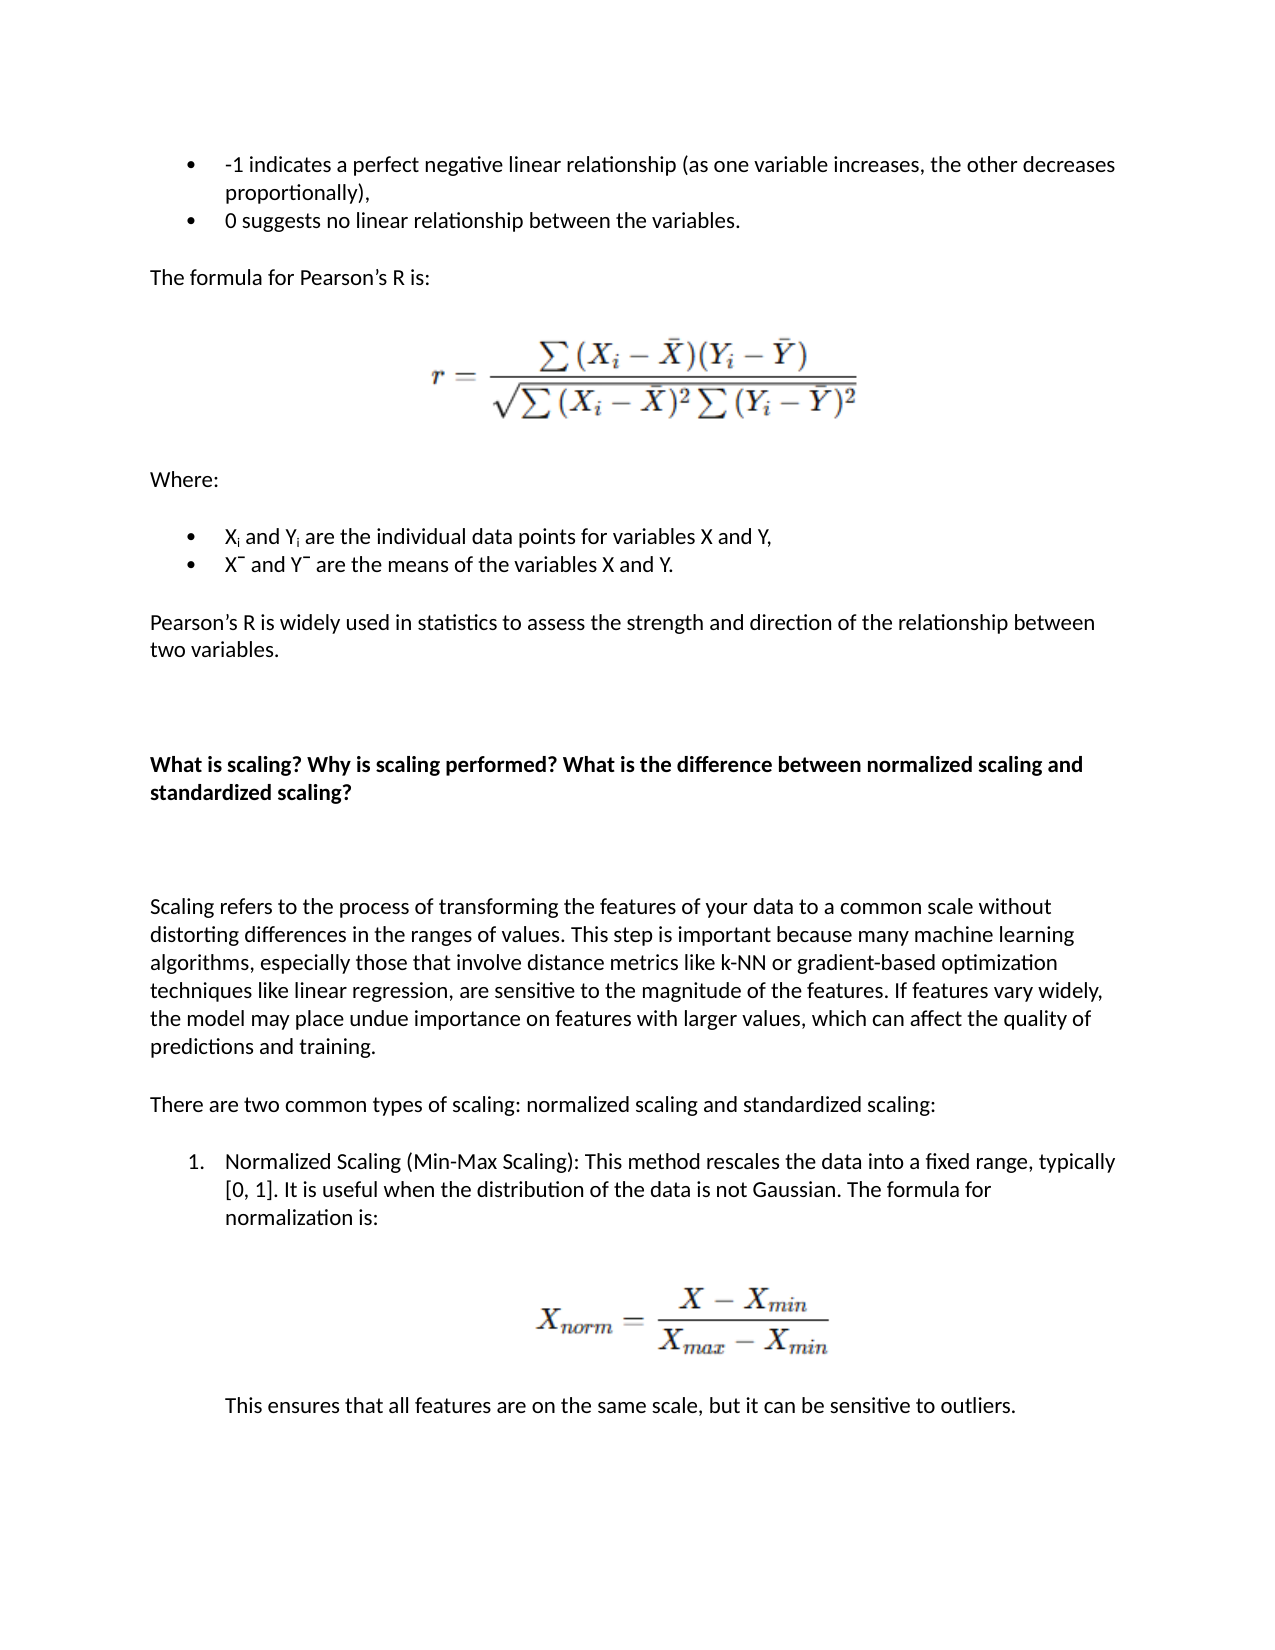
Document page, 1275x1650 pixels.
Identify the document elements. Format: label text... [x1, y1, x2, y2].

list Xˉ and Yˉ are the means of the variables X and Y. [187, 550, 1125, 578]
text What is scaling? Why is scaling performed? What is the difference between normalized scaling and standardized scaling? [150, 750, 1125, 806]
list Xi and Yi​ are the individual data points for variables X and Y, [187, 522, 1125, 550]
text Where: [150, 465, 1125, 493]
picture [489, 1260, 862, 1362]
list -1 indicates a perfect negative linear relationship (as one variable increases, the other decreases proportionally), [187, 150, 1125, 206]
list Normalized Scaling (Min-Max Scaling): This method rescales the data into a fixed range, typically [0, 1]. It is useful when the distribution of the data is not Gaussian. The formula for normalization is: [187, 1147, 1125, 1231]
text Pearson’s R is widely used in statistics to assess the strength and direction of the relationship between two variables. [150, 608, 1125, 664]
picture [412, 320, 863, 436]
text This ensures that all features are on the same scale, but it can be sensitive to outliers. [225, 1391, 1125, 1419]
text Scaling refers to the process of transforming the features of your data to a common scale without distorting differences in the ranges of values. This step is important because many machine learning algorithms, especially those that involve distance metrics like k-NN or gradient-based optimization techniques like linear regression, are sensitive to the magnitude of the features. If features vary widely, the model may place undue importance on features with larger values, which can affect the quality of predictions and training. [150, 892, 1125, 1061]
text There are two common types of scaling: normalized scaling and standardized scaling: [150, 1090, 1125, 1118]
list 0 suggests no linear relationship between the variables. [187, 206, 1125, 234]
text The formula for Pearson’s R is: [150, 263, 1125, 291]
